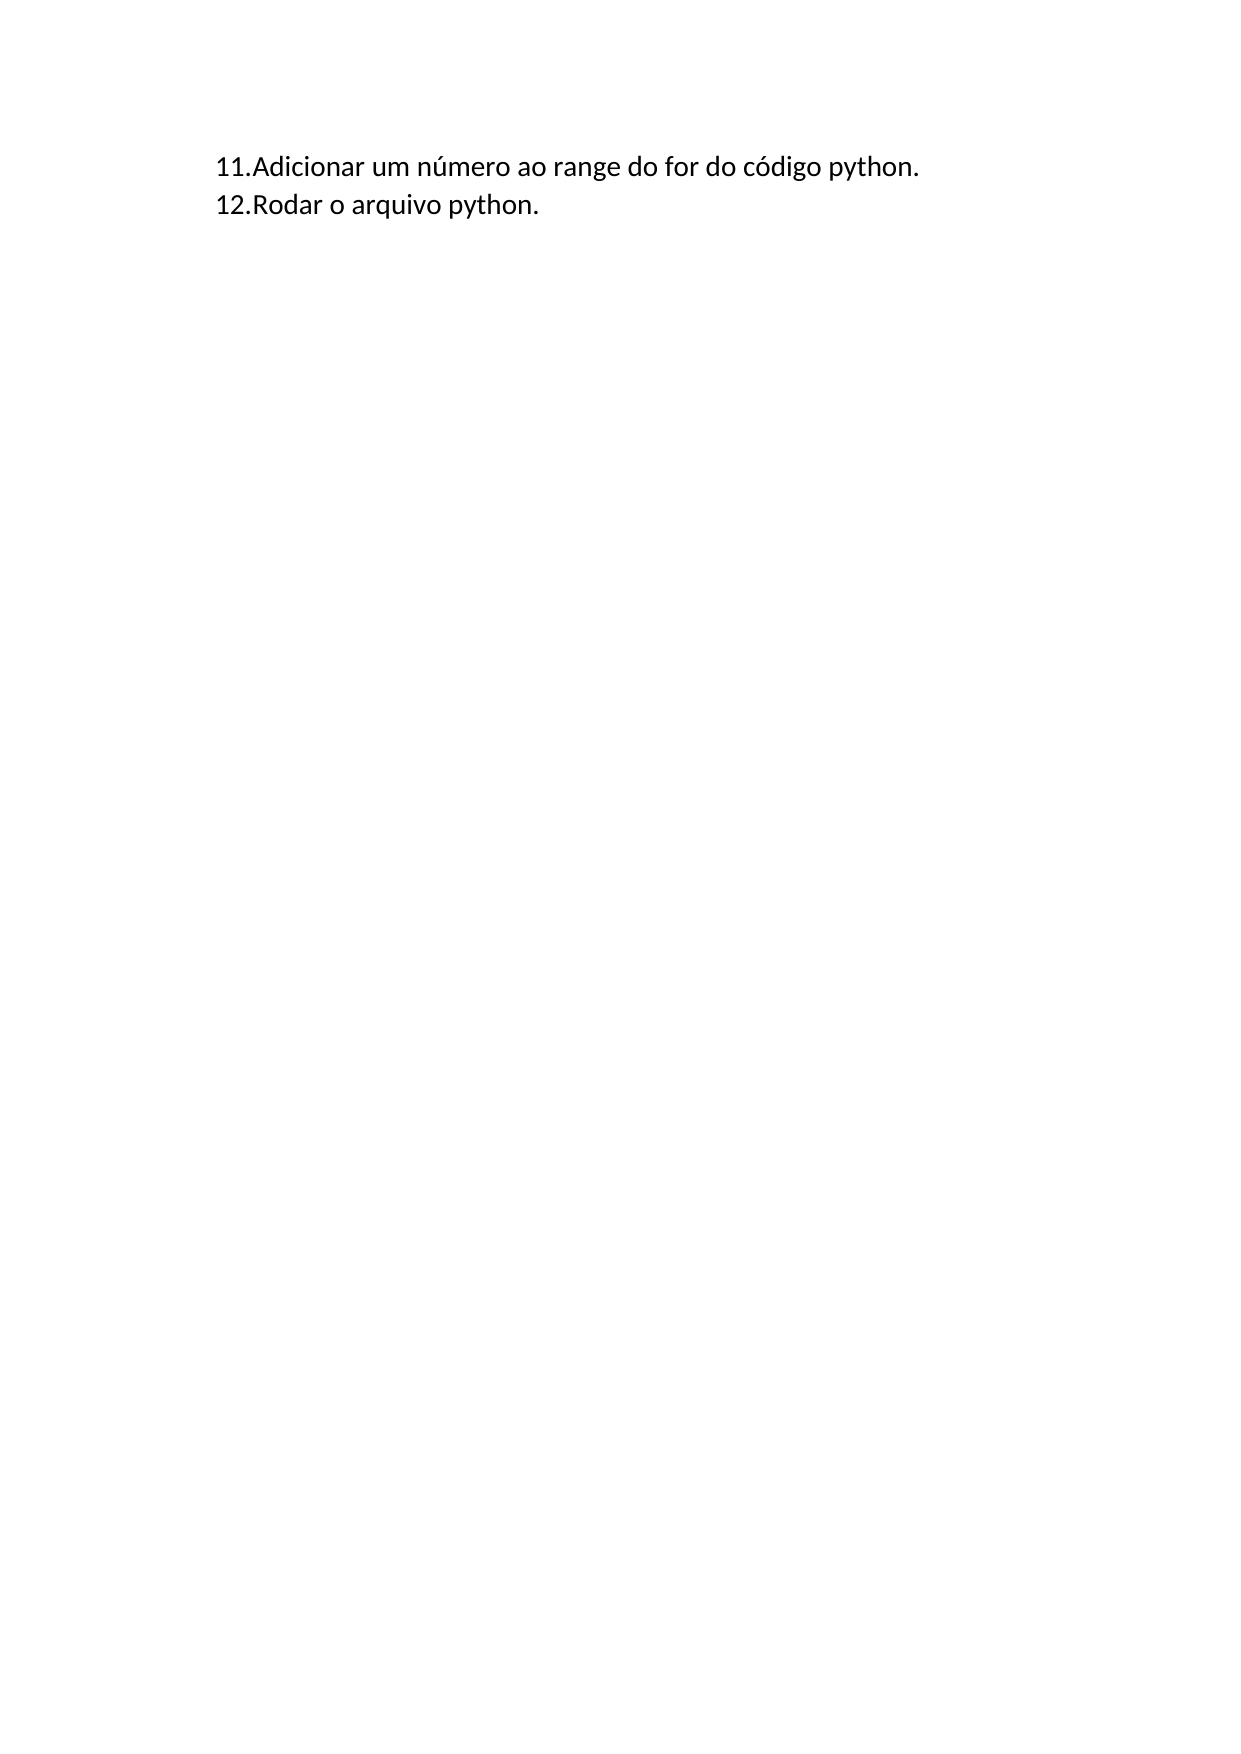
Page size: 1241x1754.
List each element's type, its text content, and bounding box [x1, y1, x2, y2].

list Adicionar um número ao range do for do código python. [215, 148, 1063, 183]
list Rodar o arquivo python. [215, 186, 1063, 222]
